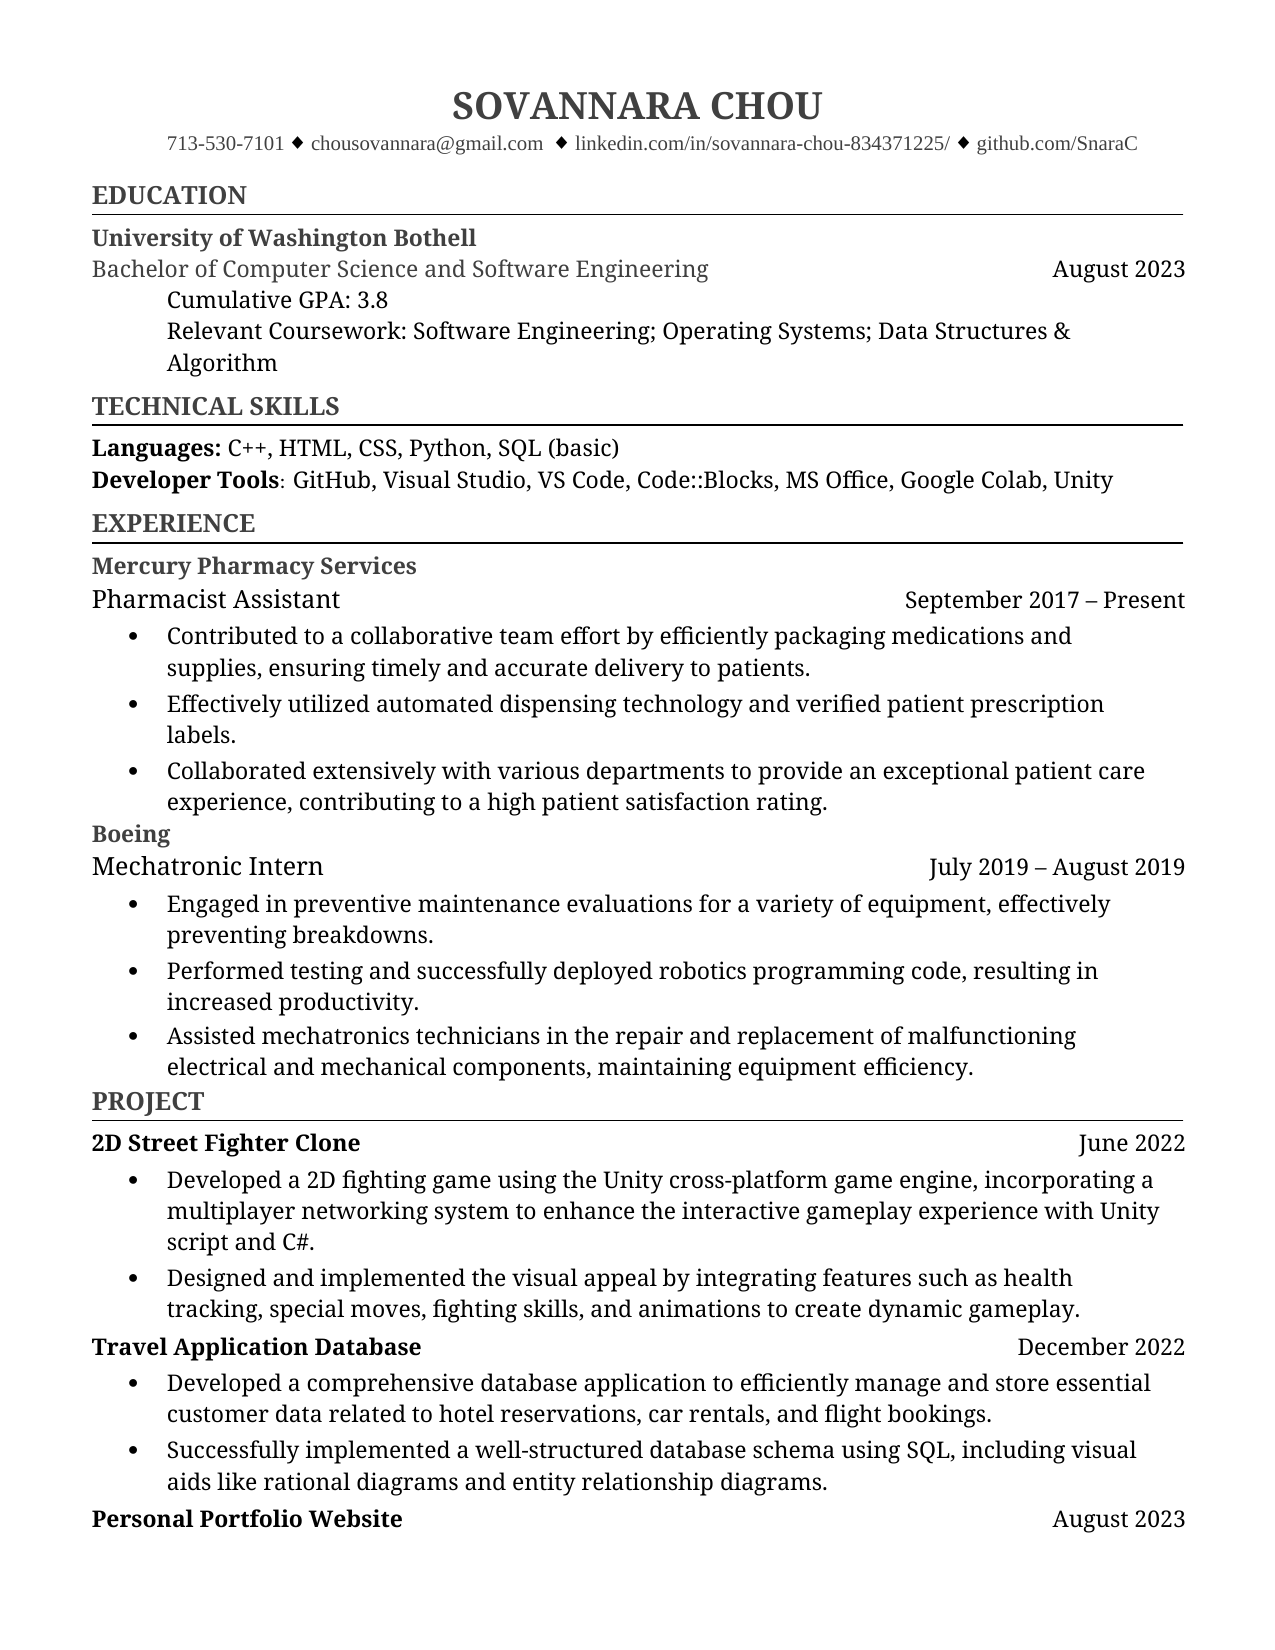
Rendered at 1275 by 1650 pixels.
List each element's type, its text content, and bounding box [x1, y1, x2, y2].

text 713-530-7101 chousovannara@gmail.com linkedin.com/in/sovannara-chou-834371225/ github.com/SnaraC [92, 131, 1183, 155]
picture [553, 134, 570, 151]
text EDUCATION [92, 177, 1183, 214]
list Assisted mechatronics technicians in the repair and replacement of malfunctioning electrical and mechanical components, maintaining equipment efficiency. [129, 1020, 1168, 1082]
text 2D Street Fighter Clone June 2022 [92, 1127, 1183, 1159]
list Collaborated extensively with various departments to provide an exceptional patient care experience, contributing to a high patient satisfaction rating. [129, 755, 1168, 817]
list Successfully implemented a well-structured database schema using SQL, including visual aids like rational diagrams and entity relationship diagrams. [129, 1434, 1168, 1497]
list Performed testing and successfully deployed robotics programming code, resulting in increased productivity. [129, 955, 1168, 1018]
text Relevant Coursework: Software Engineering; Operating Systems; Data Structures & Algorithm [167, 315, 1183, 378]
picture [289, 134, 306, 151]
text Pharmacist Assistant September 2017 – Present [92, 581, 1183, 615]
text Personal Portfolio Website August 2023 [92, 1503, 1183, 1534]
text EXPERIENCE [92, 506, 1183, 542]
list Developed a 2D fighting game using the Unity cross-platform game engine, incorporating a multiplayer networking system to enhance the interactive gameplay experience with Unity script and C#. [129, 1163, 1168, 1257]
text Mechatronic Intern July 2019 – August 2019 [92, 849, 1183, 883]
text SOVANNARA CHOU [92, 80, 1183, 131]
text Cumulative GPA: 3.8 [167, 284, 1183, 315]
text Bachelor of Computer Science and Software Engineering August 2023 [92, 253, 1183, 284]
list Effectively utilized automated dispensing technology and verified patient prescription labels. [129, 688, 1168, 750]
text University of Washington Bothell [92, 221, 1183, 253]
list Developed a comprehensive database application to efficiently manage and store essential customer data related to hotel reservations, car rentals, and flight bookings. [129, 1367, 1168, 1429]
list Designed and implemented the visual appeal by integrating features such as health tracking, special moves, fighting skills, and animations to create dynamic gameplay. [129, 1262, 1168, 1325]
picture [955, 134, 972, 151]
text PROJECT [92, 1083, 1183, 1120]
text Travel Application Database December 2022 [92, 1331, 1183, 1362]
text Developer Tools: GitHub, Visual Studio, VS Code, Code::Blocks, MS Office, Google Colab, Unity [92, 464, 1183, 496]
text Languages: C++, HTML, CSS, Python, SQL (basic) [92, 432, 1183, 463]
list Contributed to a collaborative team effort by efficiently packaging medications and supplies, ensuring timely and accurate delivery to patients. [129, 620, 1168, 683]
list Engaged in preventive maintenance evaluations for a variety of equipment, effectively preventing breakdowns. [129, 888, 1168, 950]
text TECHNICAL SKILLS [92, 388, 1183, 424]
text Boeing [92, 817, 1183, 849]
text Mercury Pharmacy Services [92, 550, 1183, 581]
